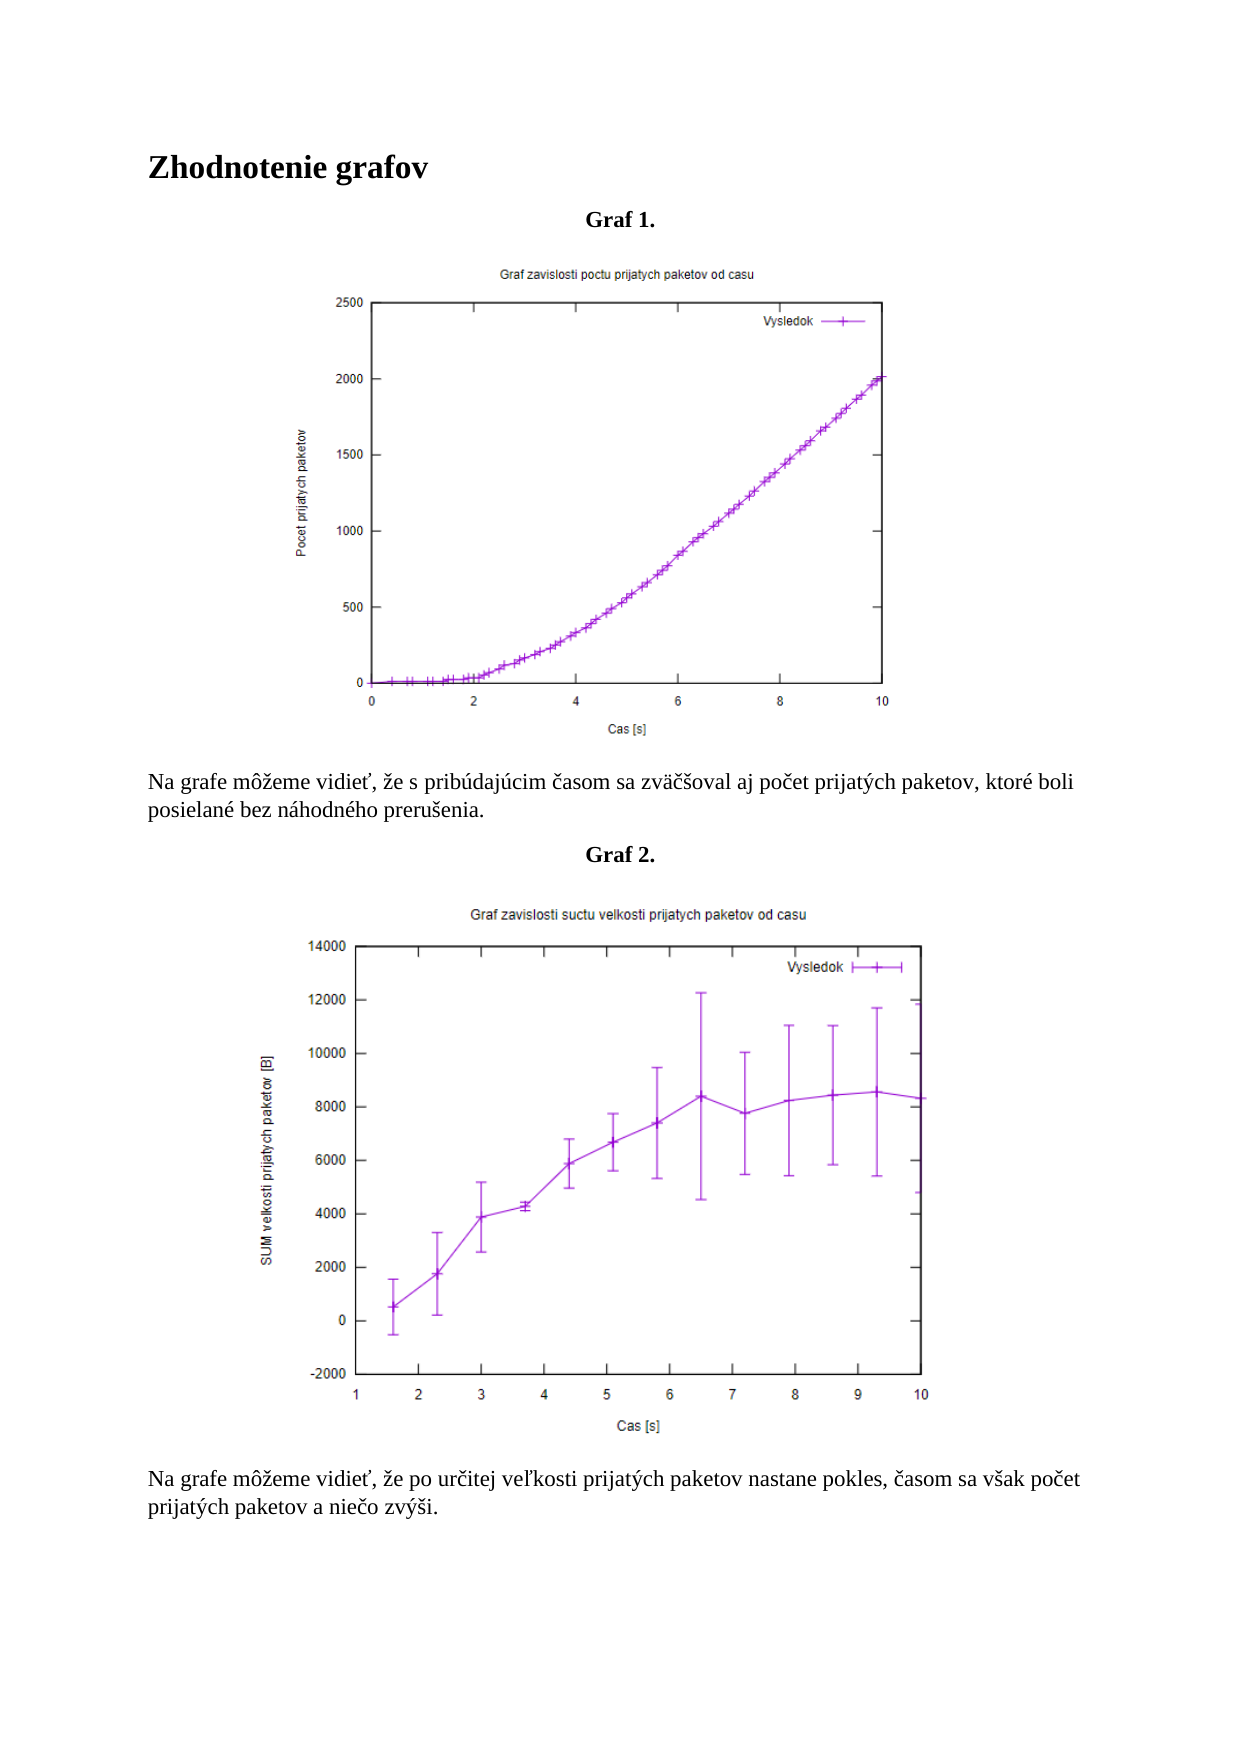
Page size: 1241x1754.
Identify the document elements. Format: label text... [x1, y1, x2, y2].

text Na grafe môžeme vidieť, že s pribúdajúcim časom sa zväčšoval aj počet prijatých paketov, ktoré boli posielané bez náhodného prerušenia. [148, 768, 1093, 823]
text Zhodnotenie grafov [148, 148, 1093, 186]
picture [254, 886, 986, 1446]
picture [291, 250, 950, 750]
text Na grafe môžeme vidieť, že po určitej veľkosti prijatých paketov nastane pokles, časom sa však počet prijatých paketov a niečo zvýši. [148, 1465, 1093, 1520]
text Graf 1. [148, 206, 1093, 232]
text Graf 2. [148, 842, 1093, 868]
